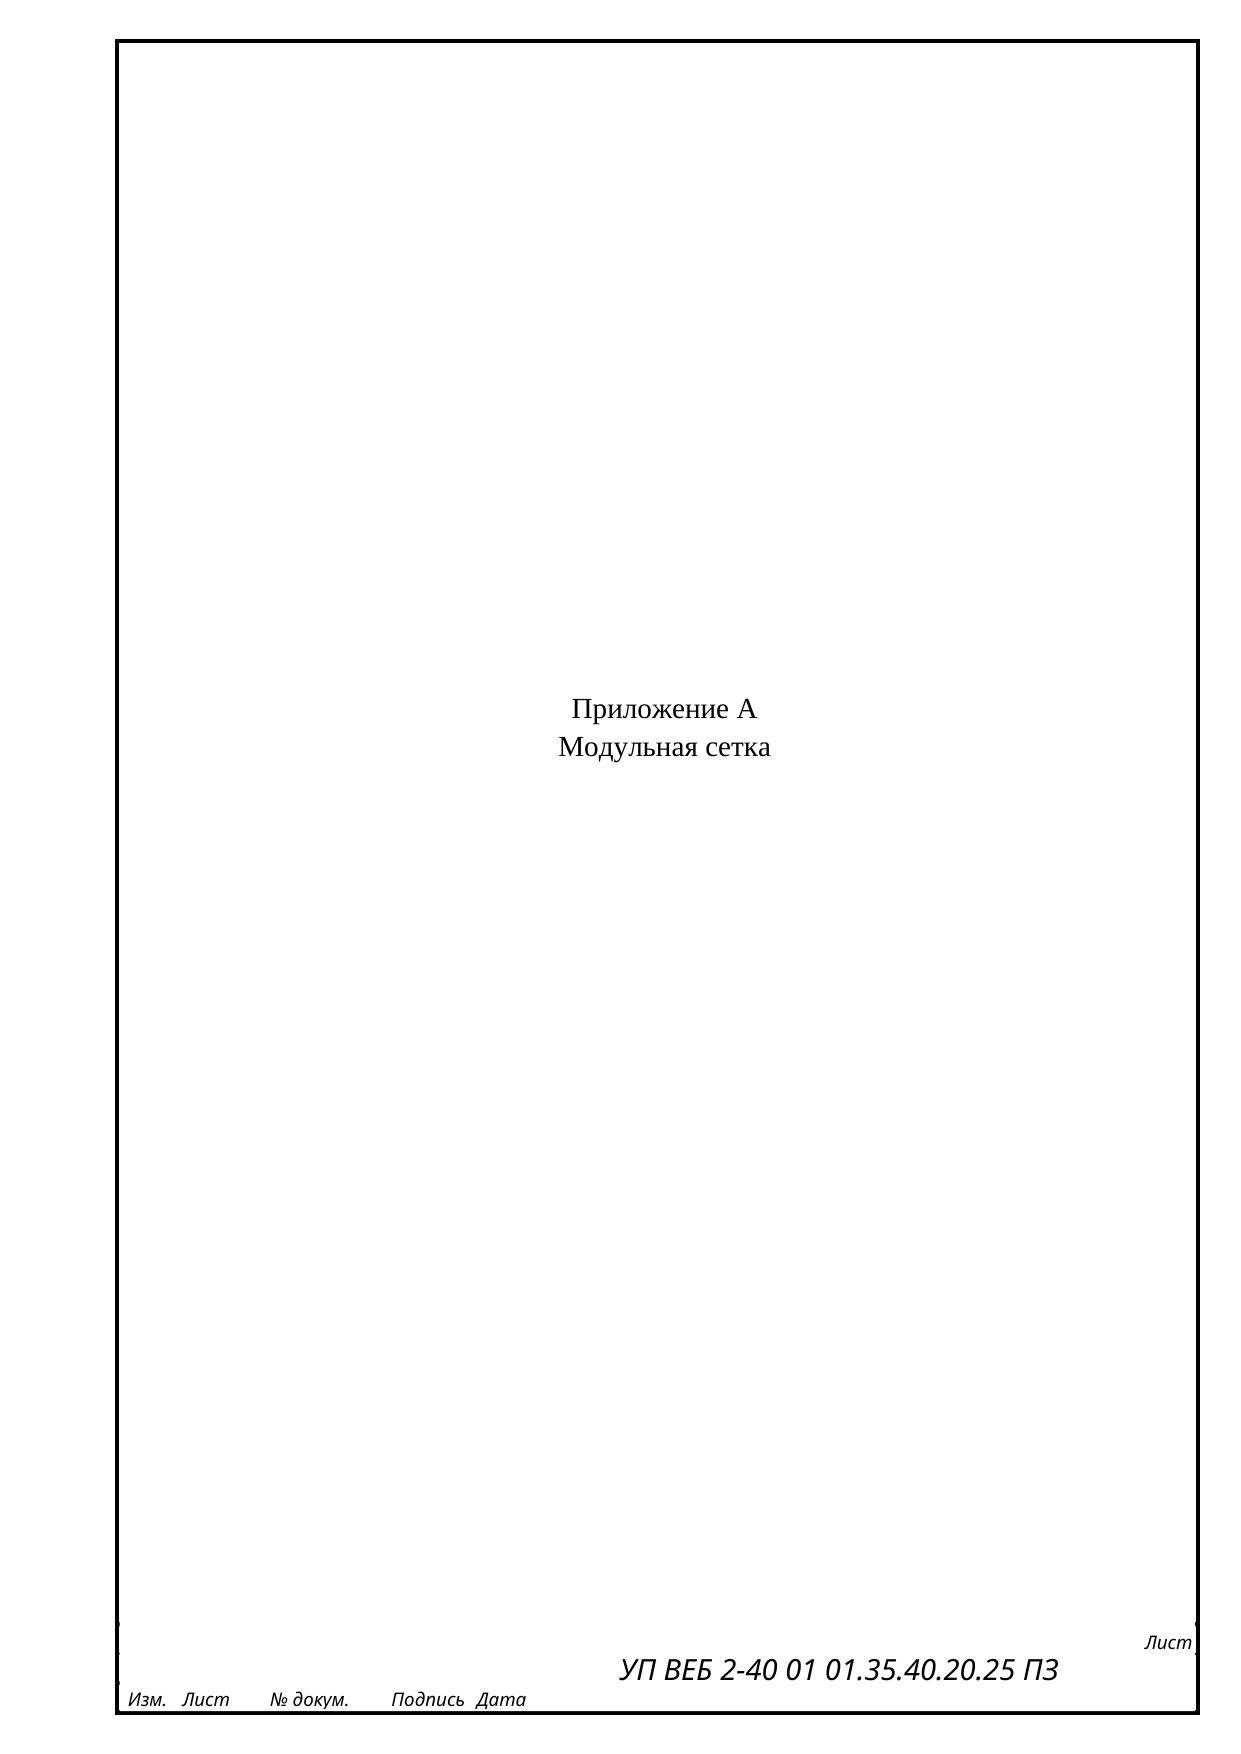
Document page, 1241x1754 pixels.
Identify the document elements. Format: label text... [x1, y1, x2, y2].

text Модульная сетка [148, 726, 1181, 764]
text Приложение А [148, 689, 1181, 726]
